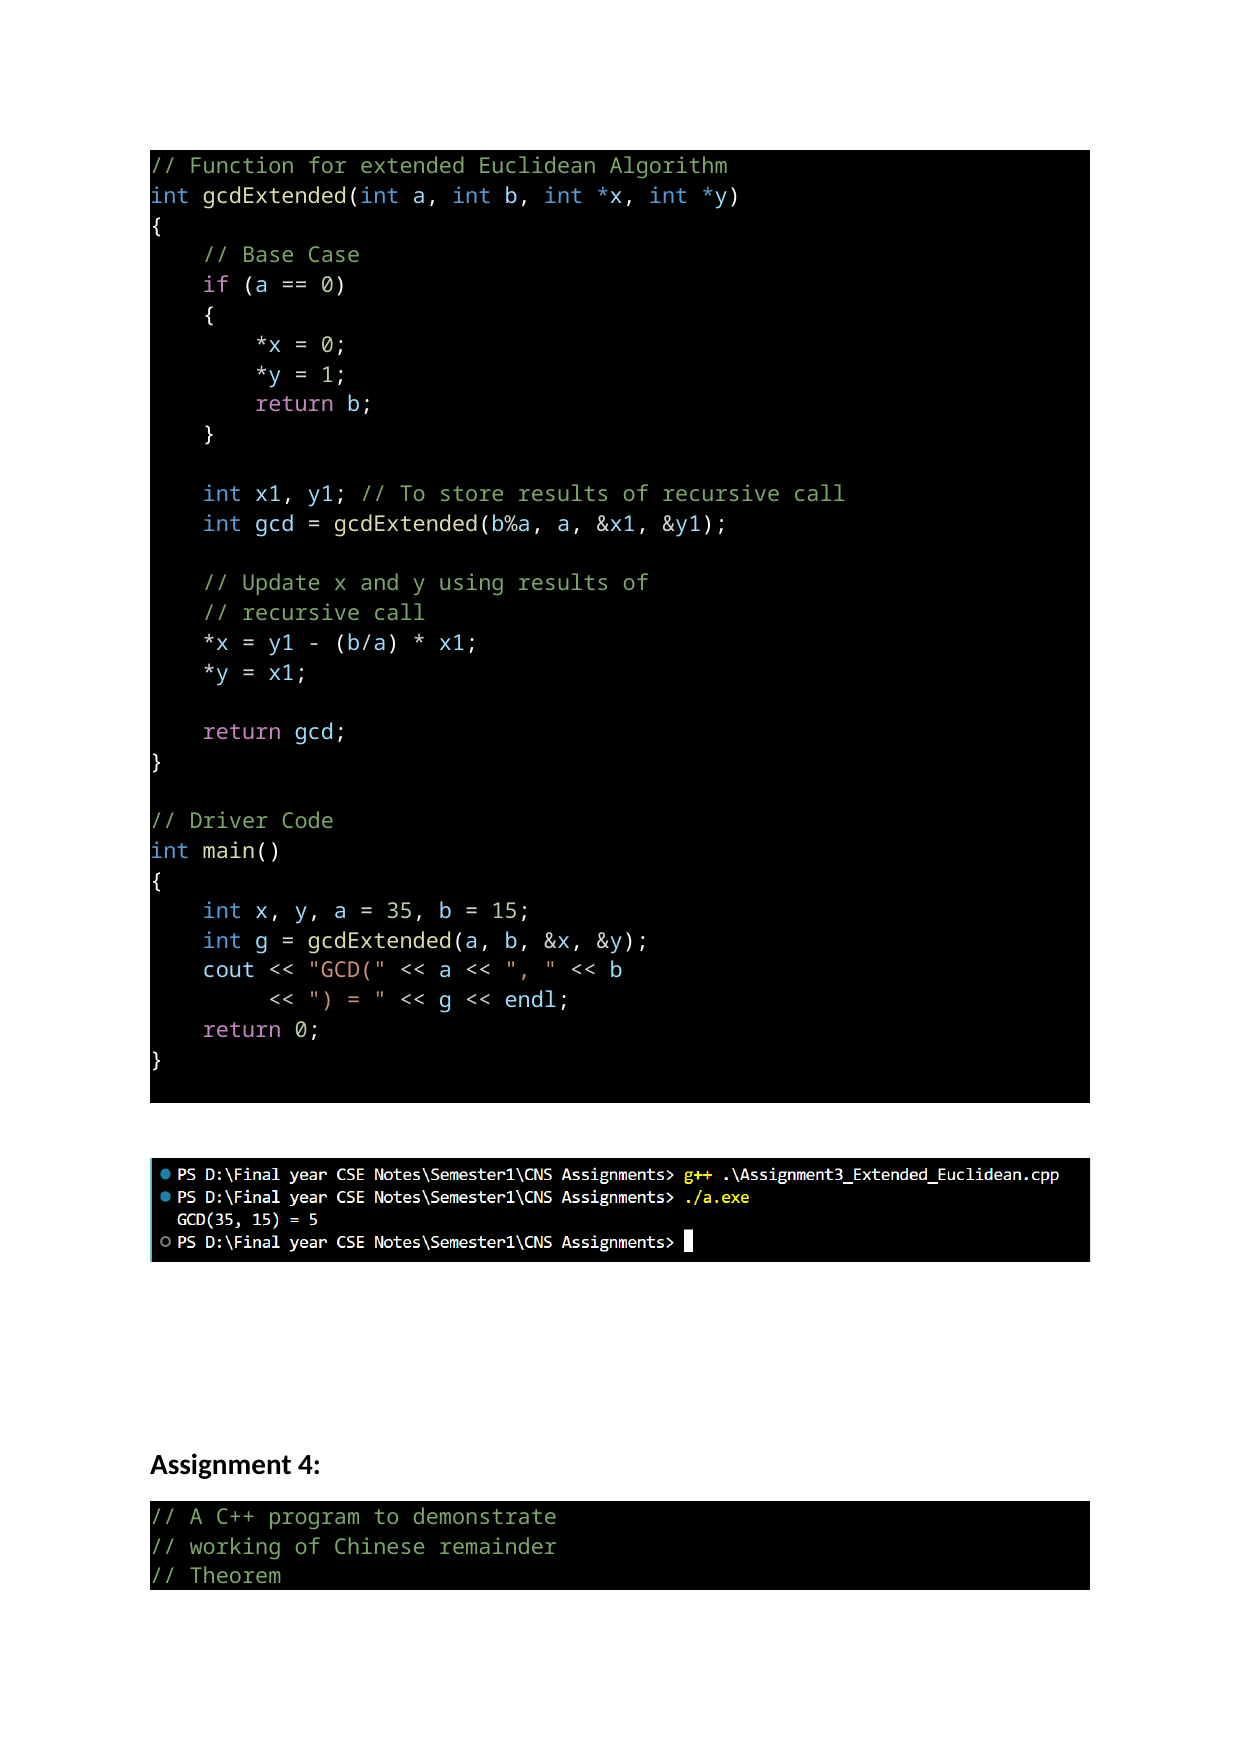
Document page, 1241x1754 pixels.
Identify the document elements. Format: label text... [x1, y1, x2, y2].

text // A C++ program to demonstrate [150, 1501, 1090, 1531]
text // working of Chinese remainder [150, 1531, 1090, 1560]
text // Base Case [150, 239, 1090, 269]
text int main() [150, 835, 1090, 865]
text } [150, 1044, 1090, 1073]
text } [150, 418, 1090, 448]
text << ") = " << g << endl; [150, 984, 1090, 1014]
text return b; [150, 388, 1090, 418]
text } [150, 746, 1090, 776]
text Assignment 4: [150, 1446, 1090, 1481]
text { [150, 209, 1090, 239]
text if (a == 0) [150, 269, 1090, 299]
picture [150, 1158, 1091, 1262]
text // Driver Code [150, 805, 1090, 835]
text int g = gcdExtended(a, b, &x, &y); [150, 924, 1090, 954]
text int gcdExtended(int a, int b, int *x, int *y) [150, 180, 1090, 209]
text // Function for extended Euclidean Algorithm [150, 150, 1090, 180]
text int x1, y1; // To store results of recursive call [150, 478, 1090, 507]
text cout << "GCD(" << a << ", " << b [150, 954, 1090, 984]
text return 0; [150, 1014, 1090, 1044]
text { [150, 865, 1090, 895]
text *x = y1 - (b/a) * x1; [150, 627, 1090, 656]
text int gcd = gcdExtended(b%a, a, &x1, &y1); [150, 507, 1090, 537]
text *x = 0; [150, 329, 1090, 358]
text { [150, 299, 1090, 329]
text return gcd; [150, 716, 1090, 746]
text // recursive call [150, 597, 1090, 627]
text // Theorem [150, 1560, 1090, 1590]
text int x, y, a = 35, b = 15; [150, 895, 1090, 924]
text *y = 1; [150, 358, 1090, 388]
text // Update x and y using results of [150, 567, 1090, 597]
text *y = x1; [150, 656, 1090, 686]
